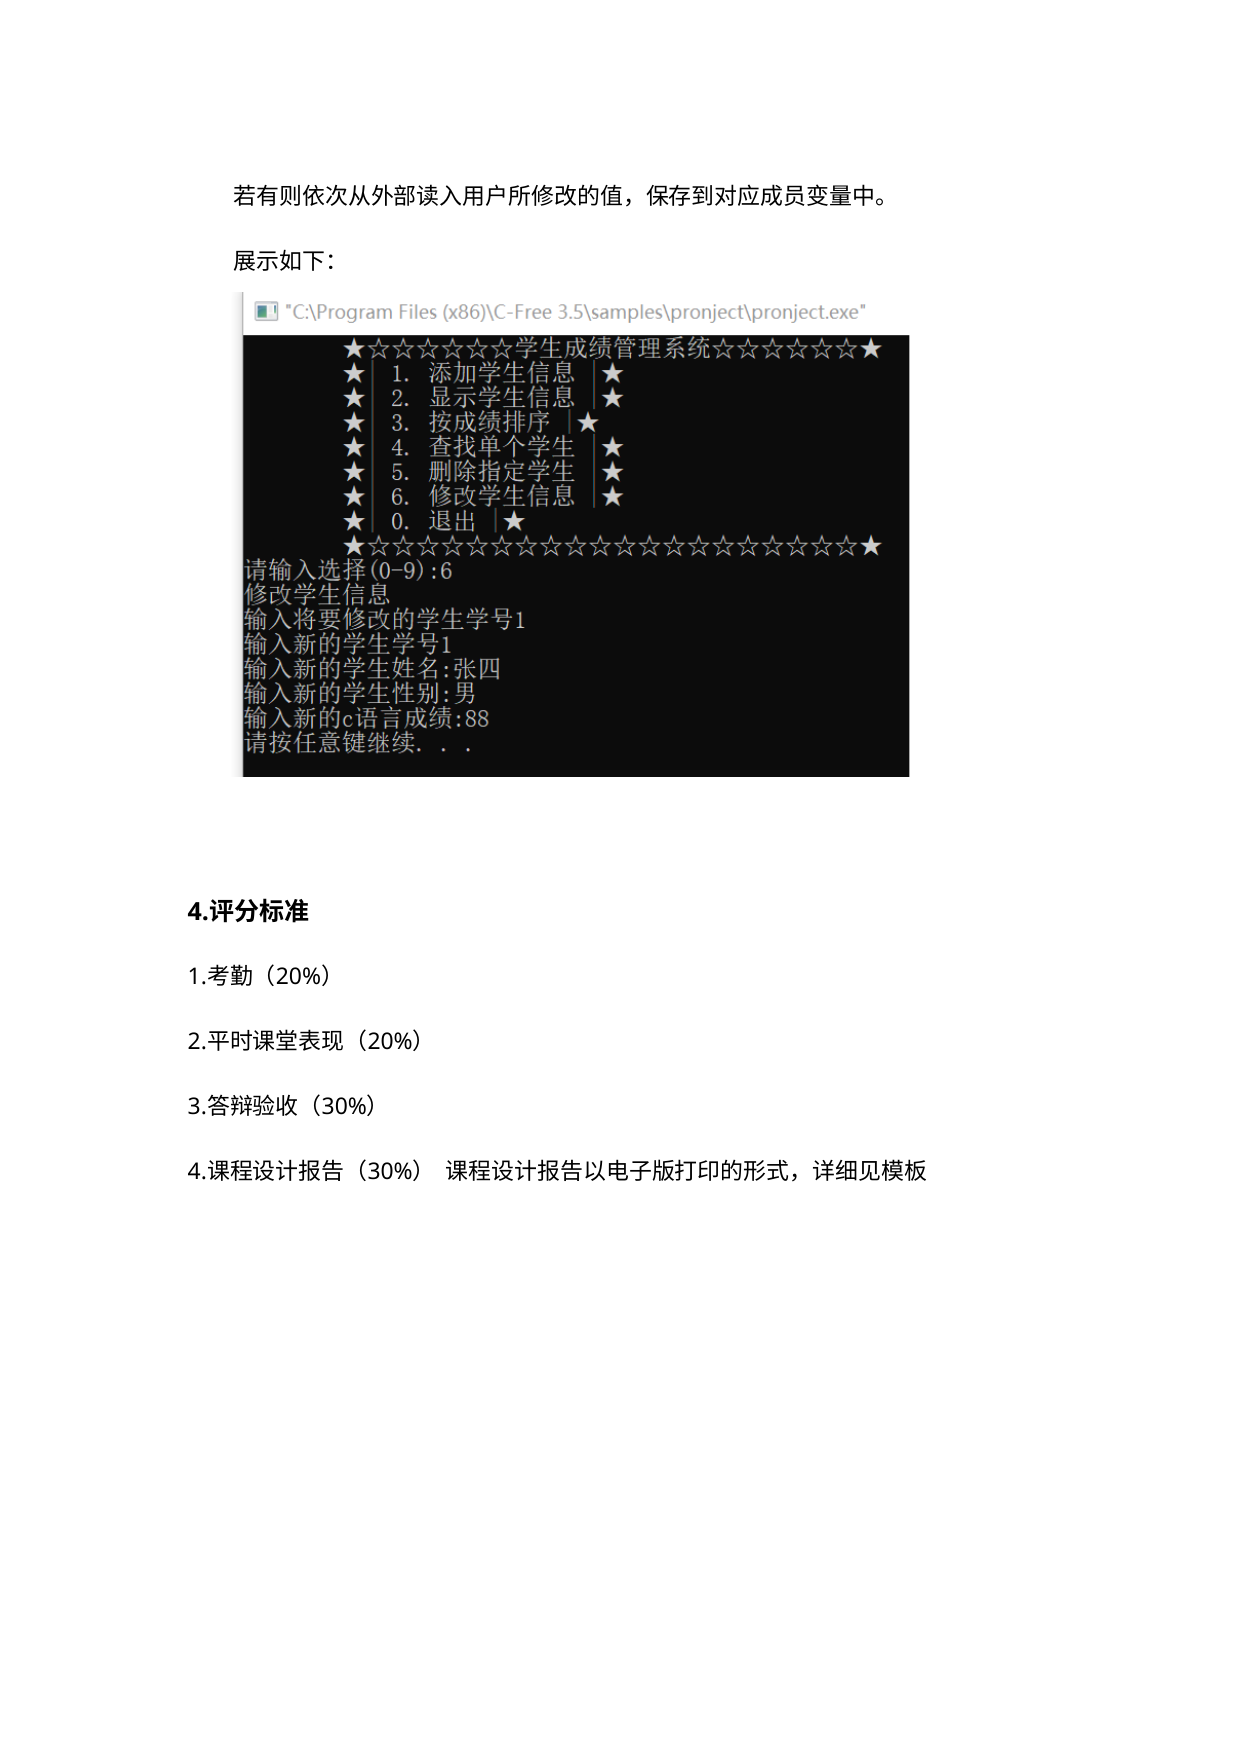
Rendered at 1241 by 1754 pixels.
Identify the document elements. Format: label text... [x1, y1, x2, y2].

text 1.考勤（20%） [187, 942, 1053, 1007]
text 4.评分标准 [187, 877, 1053, 942]
text 展示如下： [187, 227, 1053, 292]
text 2.平时课堂表现（20%） [187, 1007, 1053, 1072]
text 若有则依次从外部读入用户所修改的值，保存到对应成员变量中。 [187, 162, 1053, 227]
picture [231, 292, 910, 777]
text 3.答辩验收（30%） [187, 1072, 1053, 1137]
text 4.课程设计报告（30%） 课程设计报告以电子版打印的形式，详细见模板 [187, 1137, 1053, 1202]
